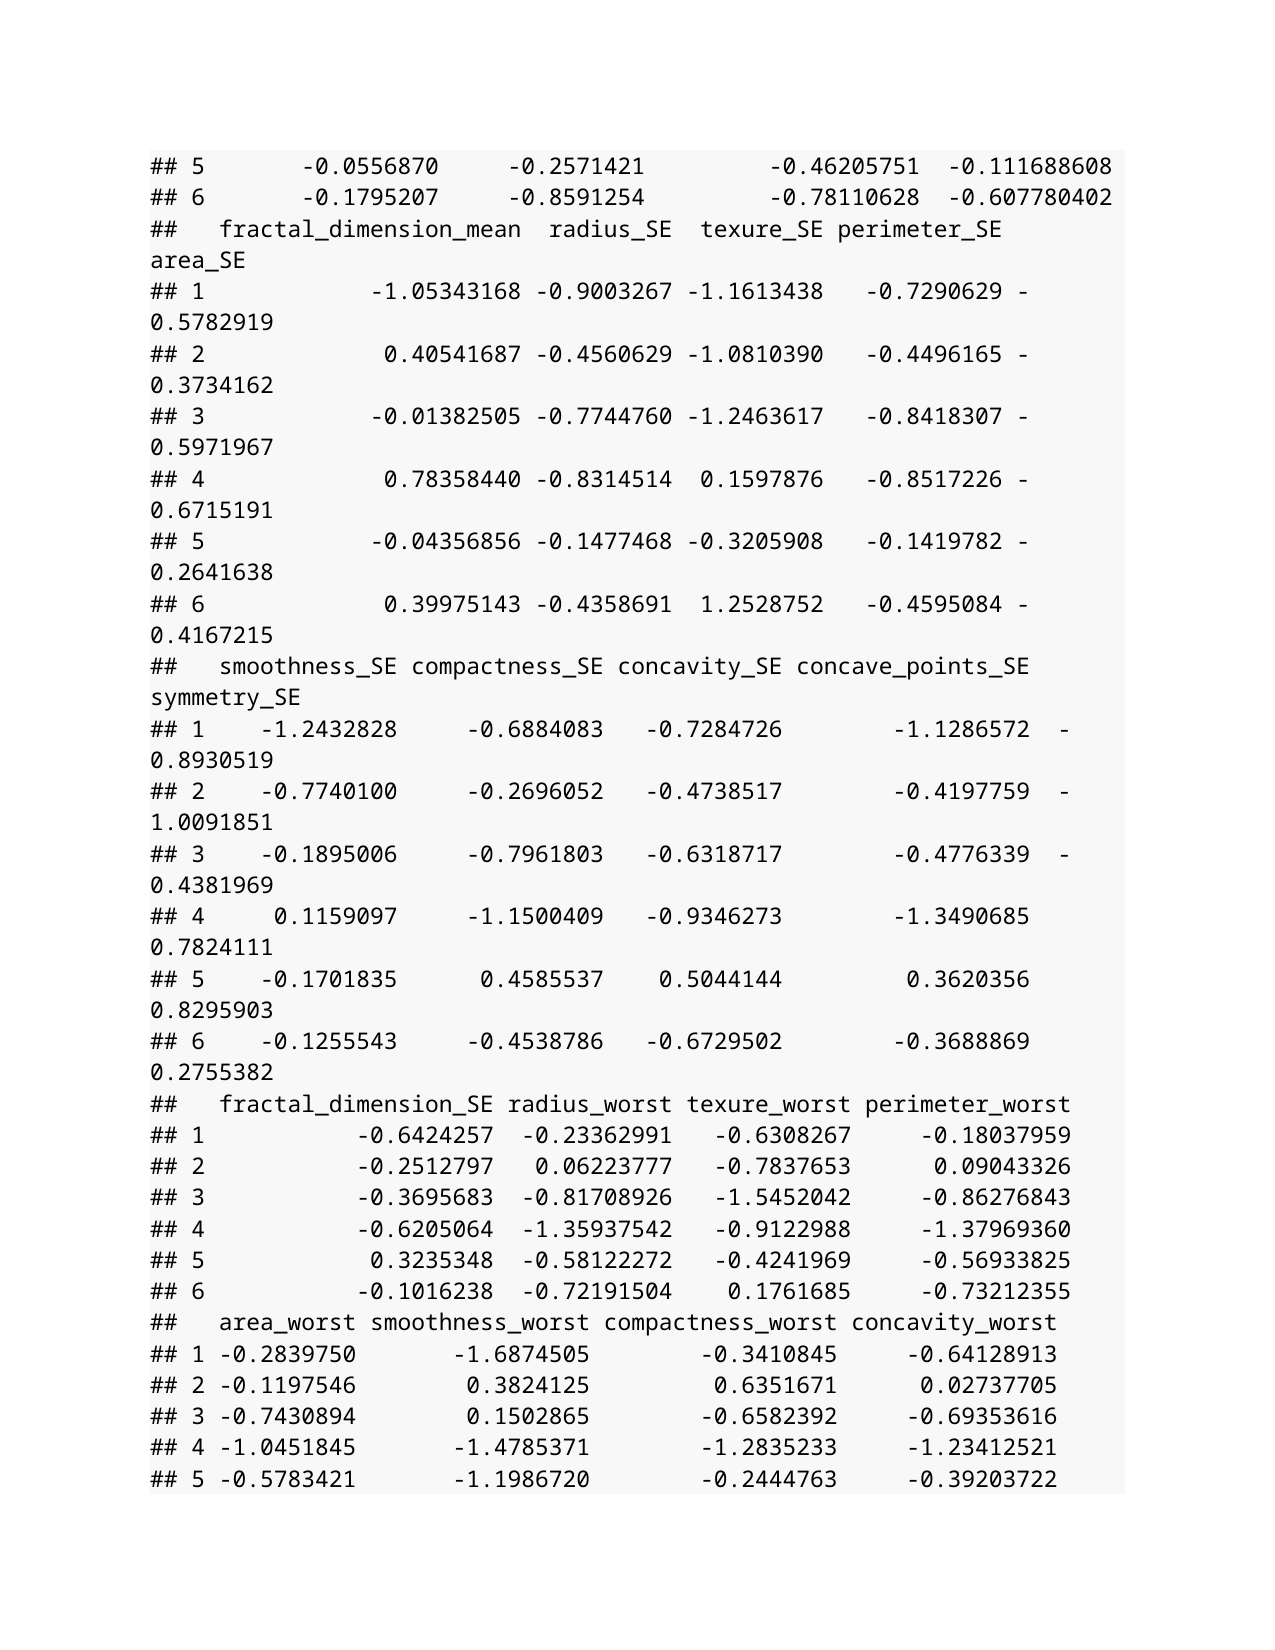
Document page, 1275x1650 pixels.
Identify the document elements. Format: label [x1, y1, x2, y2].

text [150, 150, 1125, 1494]
